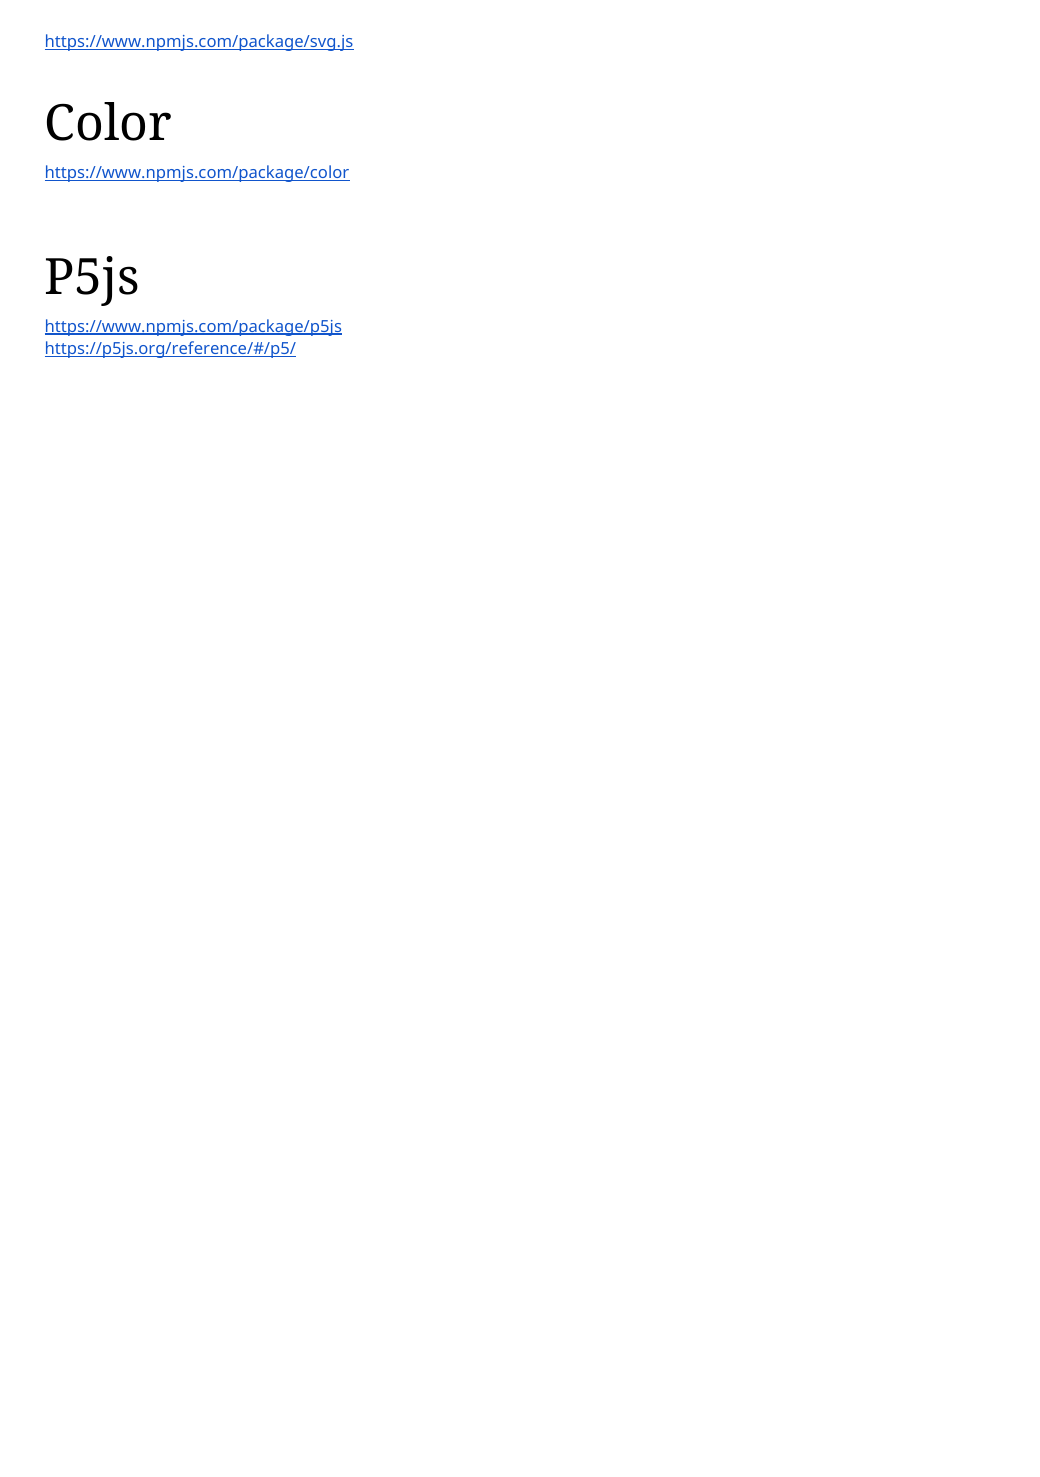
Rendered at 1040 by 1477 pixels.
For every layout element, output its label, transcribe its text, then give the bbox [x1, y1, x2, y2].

subtitle P5js [44, 241, 1025, 309]
subtitle Color [44, 87, 1025, 156]
text https://www.npmjs.com/package/svg.js [44, 29, 1025, 52]
text https://www.npmjs.com/package/p5js [44, 314, 1025, 337]
text https://www.npmjs.com/package/color [44, 161, 1025, 183]
text https://p5js.org/reference/#/p5/ [44, 337, 1025, 360]
